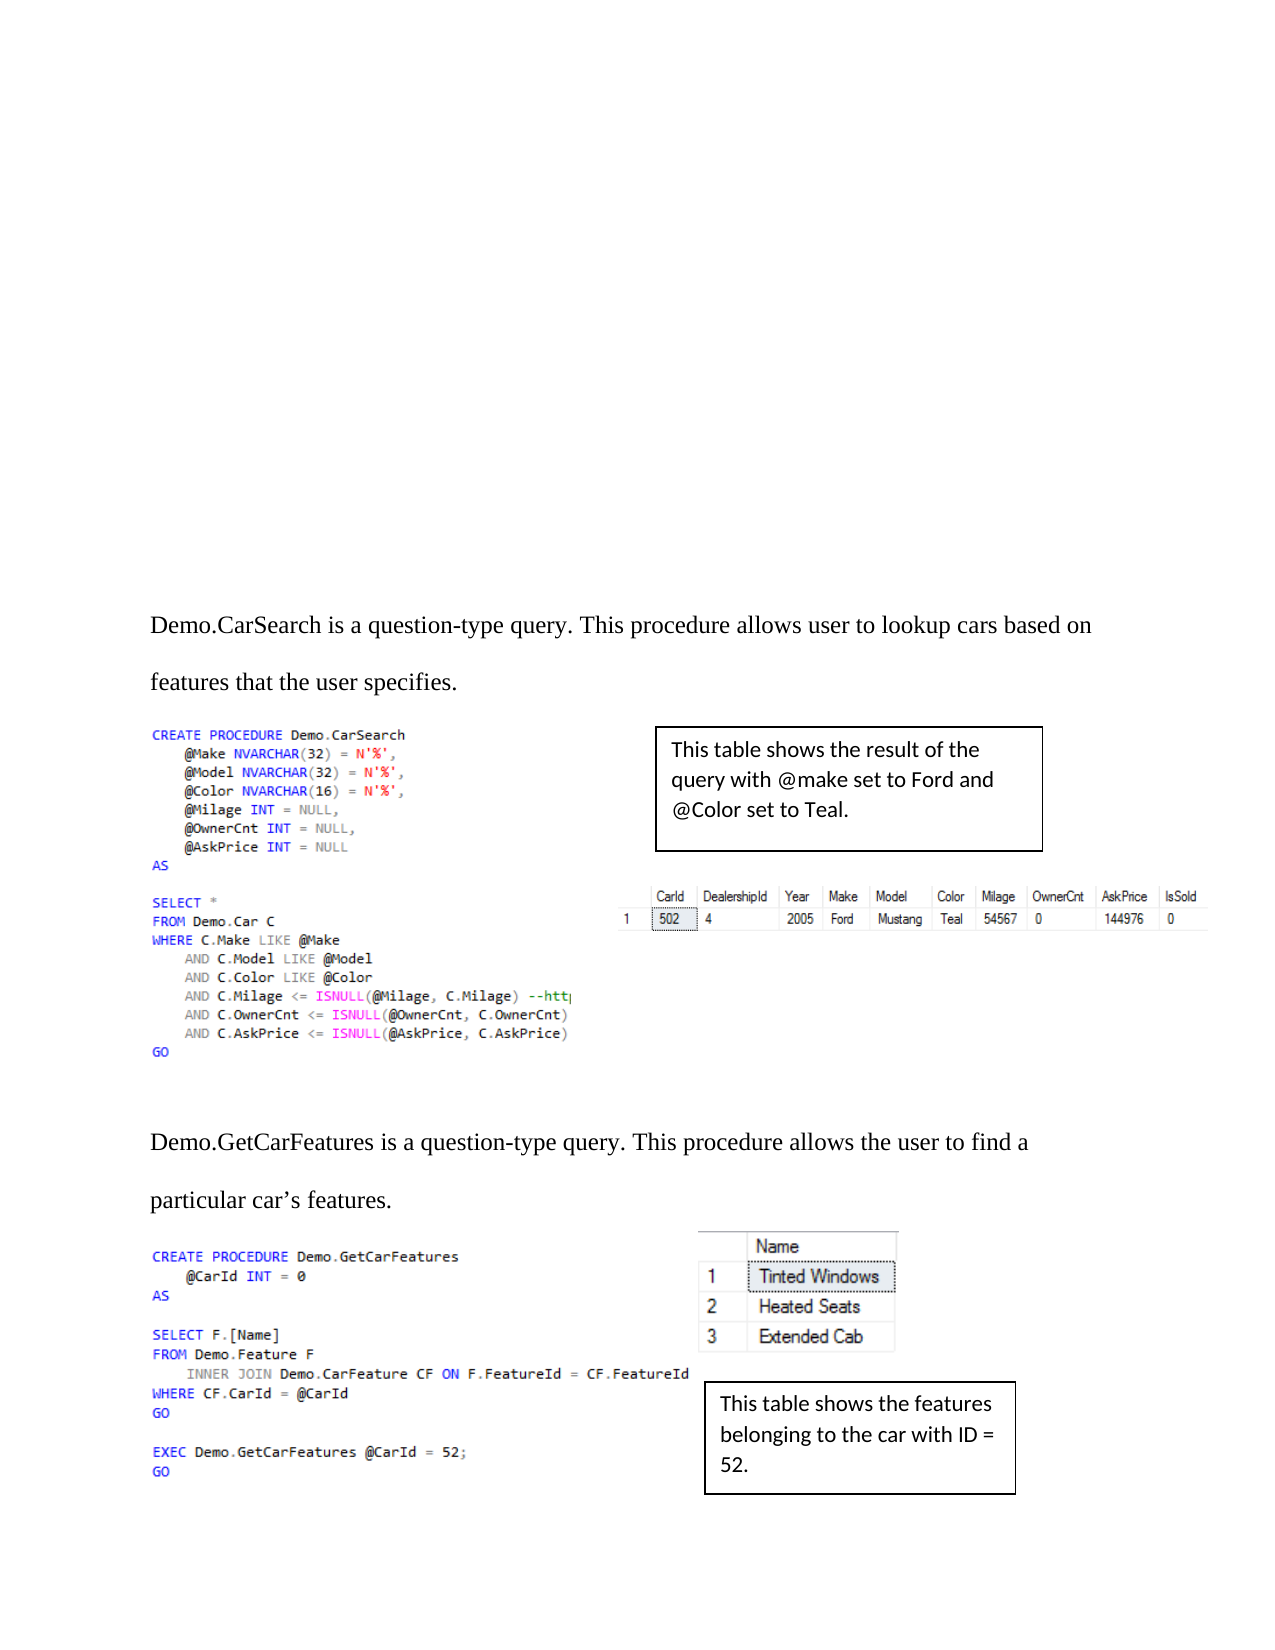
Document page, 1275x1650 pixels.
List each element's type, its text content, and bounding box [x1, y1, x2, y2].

picture [150, 1247, 693, 1490]
picture [618, 886, 1208, 931]
text Demo.CarSearch is a question-type query. This procedure allows user to lookup cars based on features that the user specifies. [150, 610, 1125, 696]
picture [150, 727, 571, 1066]
text Demo.GetCarFeatures is a question-type query. This procedure allows the user to find a particular car’s features. [150, 1127, 1125, 1214]
picture [698, 1231, 899, 1356]
